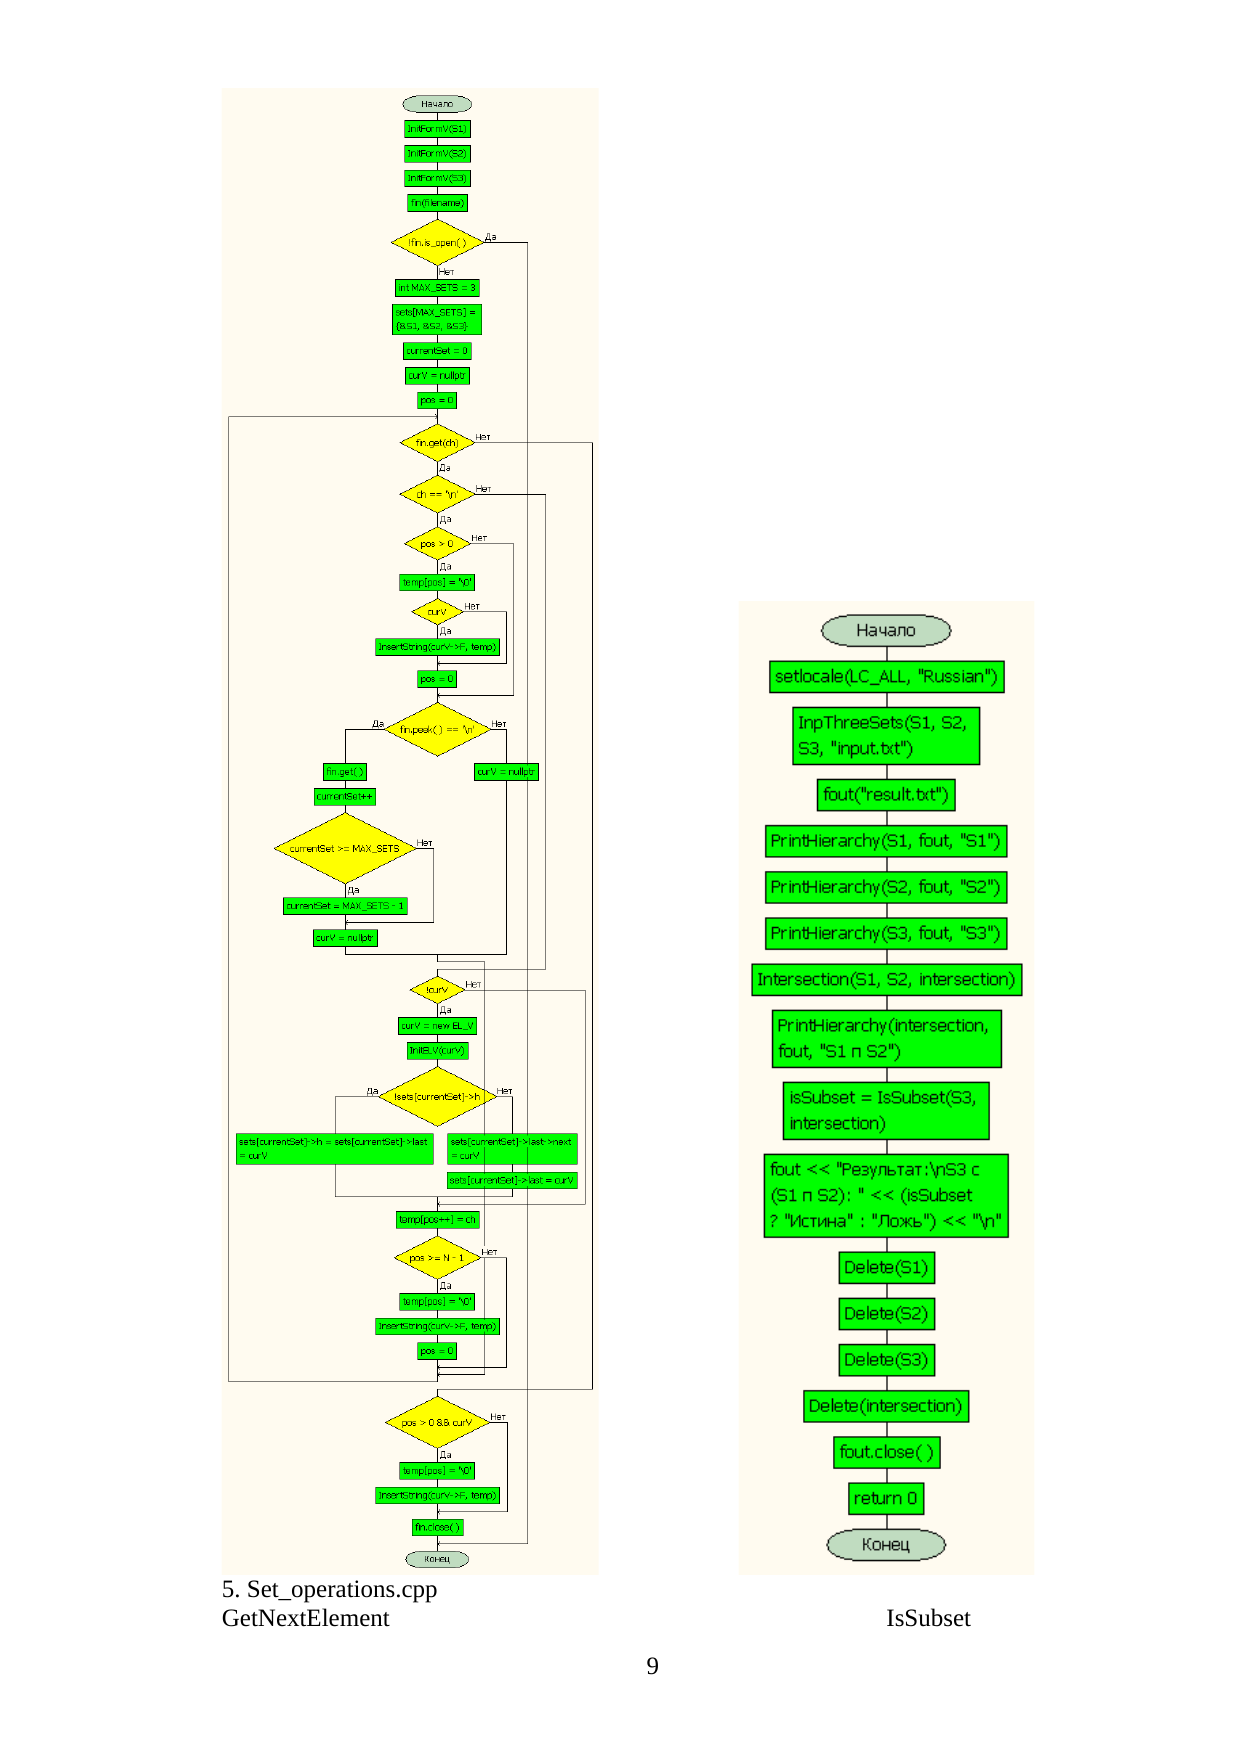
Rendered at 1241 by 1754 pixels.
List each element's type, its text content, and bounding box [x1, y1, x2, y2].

picture [738, 601, 1035, 1575]
picture [221, 88, 599, 1575]
text 5. Set_operations.cpp [148, 1574, 1157, 1603]
text GetNextElement IsSubset [148, 1603, 1157, 1632]
